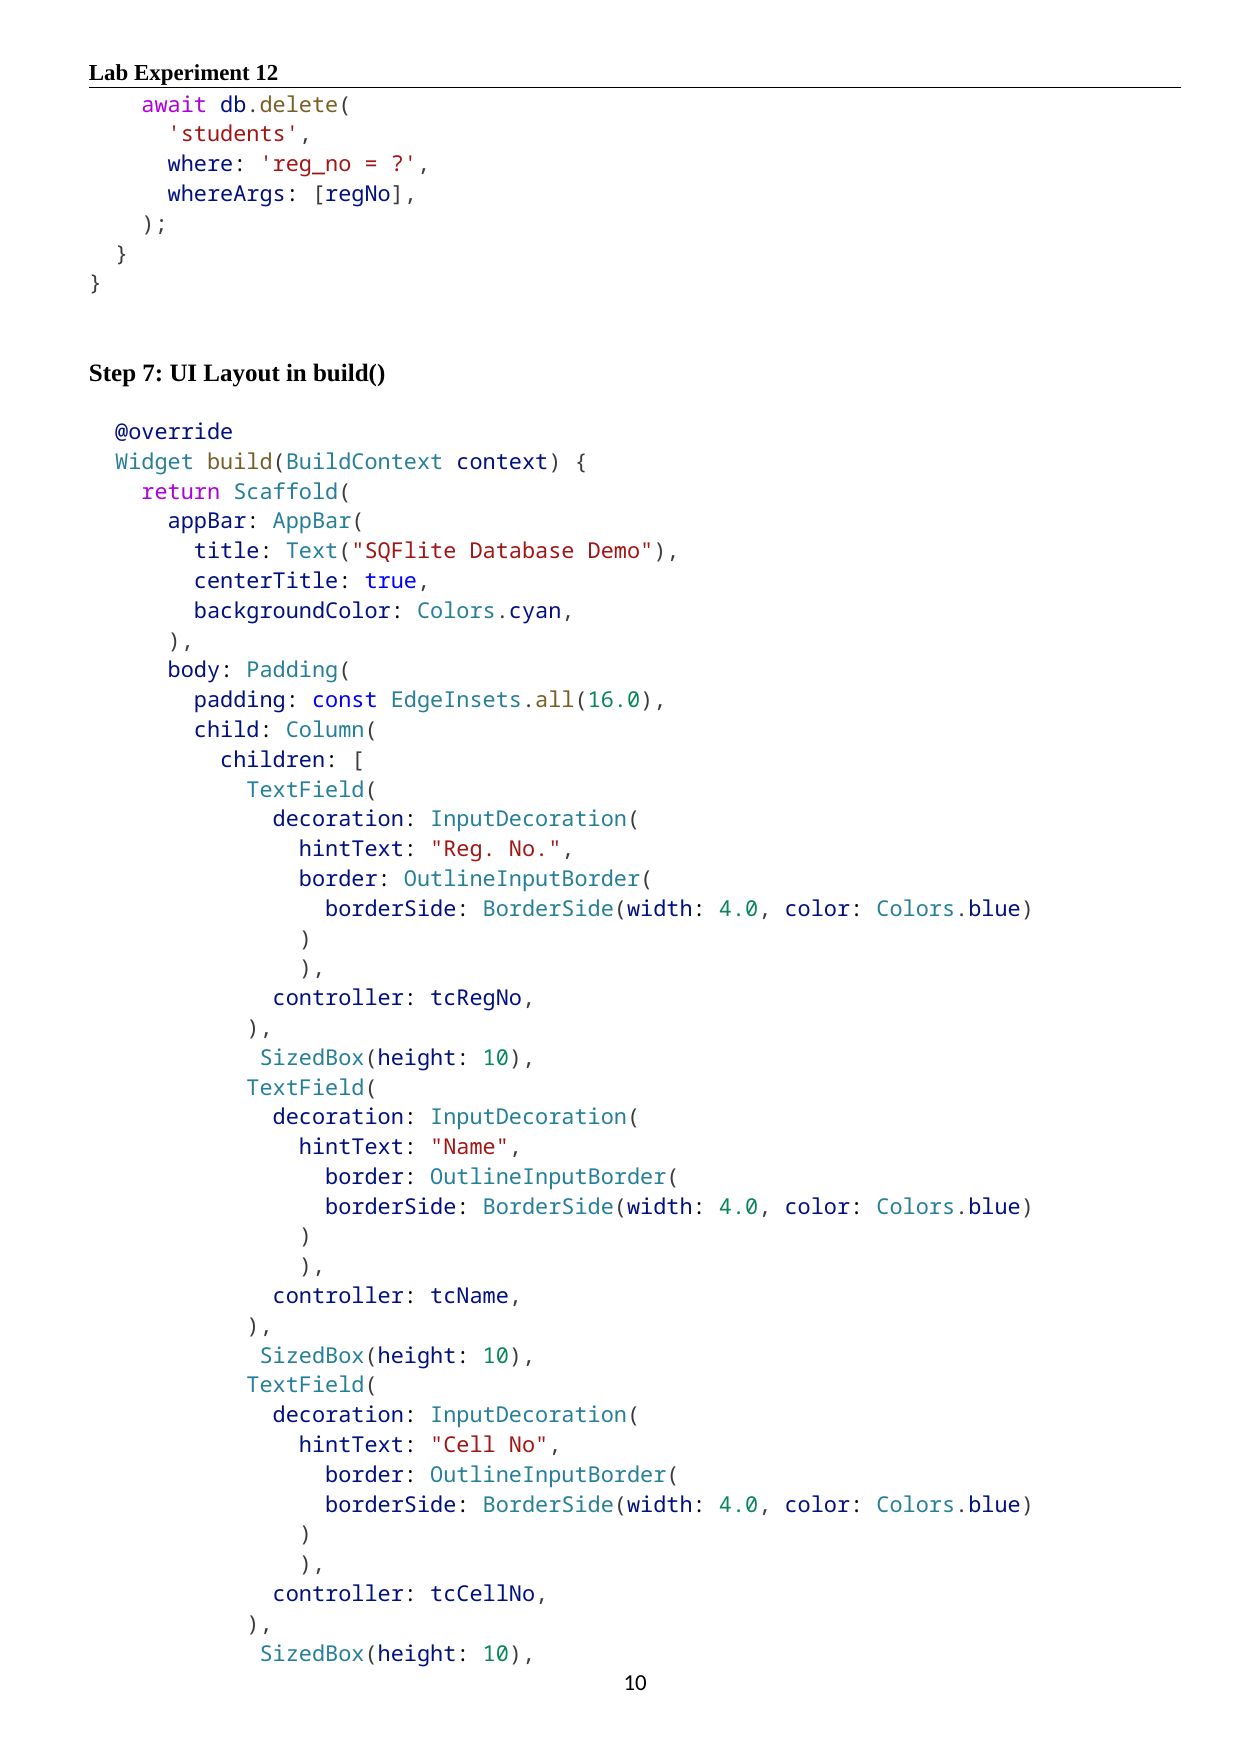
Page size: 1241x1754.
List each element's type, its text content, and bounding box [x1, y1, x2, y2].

text 'students', [89, 118, 1181, 148]
text backgroundColor: Colors.cyan, [89, 595, 1181, 625]
text padding: const EdgeInsets.all(16.0), [89, 684, 1181, 714]
text TextField( [89, 1072, 1181, 1101]
text ), [89, 1310, 1181, 1340]
text child: Column( [89, 714, 1181, 744]
text ), [89, 625, 1181, 654]
text ), [89, 1608, 1181, 1638]
text where: 'reg_no = ?', [89, 148, 1181, 178]
text ), [89, 1250, 1181, 1280]
text ) [89, 923, 1181, 952]
text borderSide: BorderSide(width: 4.0, color: Colors.blue) [89, 1191, 1181, 1221]
text border: OutlineInputBorder( [89, 1459, 1181, 1489]
text controller: tcRegNo, [89, 982, 1181, 1012]
text hintText: "Cell No", [89, 1429, 1181, 1459]
text hintText: "Reg. No.", [89, 833, 1181, 863]
text ); [89, 208, 1181, 237]
text @override [89, 416, 1181, 446]
text } [89, 267, 1181, 297]
text children: [ [89, 744, 1181, 774]
text borderSide: BorderSide(width: 4.0, color: Colors.blue) [89, 1489, 1181, 1518]
text TextField( [89, 774, 1181, 803]
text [89, 1638, 1181, 1667]
text ), [89, 1548, 1181, 1578]
text controller: tcCellNo, [89, 1578, 1181, 1608]
text ) [89, 1518, 1181, 1548]
text whereArgs: [regNo], [89, 178, 1181, 208]
text decoration: InputDecoration( [89, 803, 1181, 833]
text return Scaffold( [89, 476, 1181, 506]
text await db.delete( [89, 88, 1181, 118]
text ) [89, 1221, 1181, 1250]
text Step 7: UI Layout in build() [89, 357, 1181, 386]
text TextField( [89, 1369, 1181, 1399]
text controller: tcName, [89, 1280, 1181, 1310]
text ), [89, 952, 1181, 982]
text SizedBox(height: 10), [89, 1042, 1181, 1072]
text appBar: AppBar( [89, 506, 1181, 535]
text body: Padding( [89, 654, 1181, 684]
text decoration: InputDecoration( [89, 1101, 1181, 1131]
text title: Text("SQFlite Database Demo"), [89, 535, 1181, 565]
text borderSide: BorderSide(width: 4.0, color: Colors.blue) [89, 893, 1181, 923]
text decoration: InputDecoration( [89, 1399, 1181, 1429]
text } [89, 237, 1181, 267]
text border: OutlineInputBorder( [89, 1161, 1181, 1191]
text SizedBox(height: 10), [89, 1340, 1181, 1369]
text Widget build(BuildContext context) { [89, 446, 1181, 476]
text centerTitle: true, [89, 565, 1181, 595]
text ), [89, 1012, 1181, 1042]
text hintText: "Name", [89, 1131, 1181, 1161]
text border: OutlineInputBorder( [89, 863, 1181, 893]
